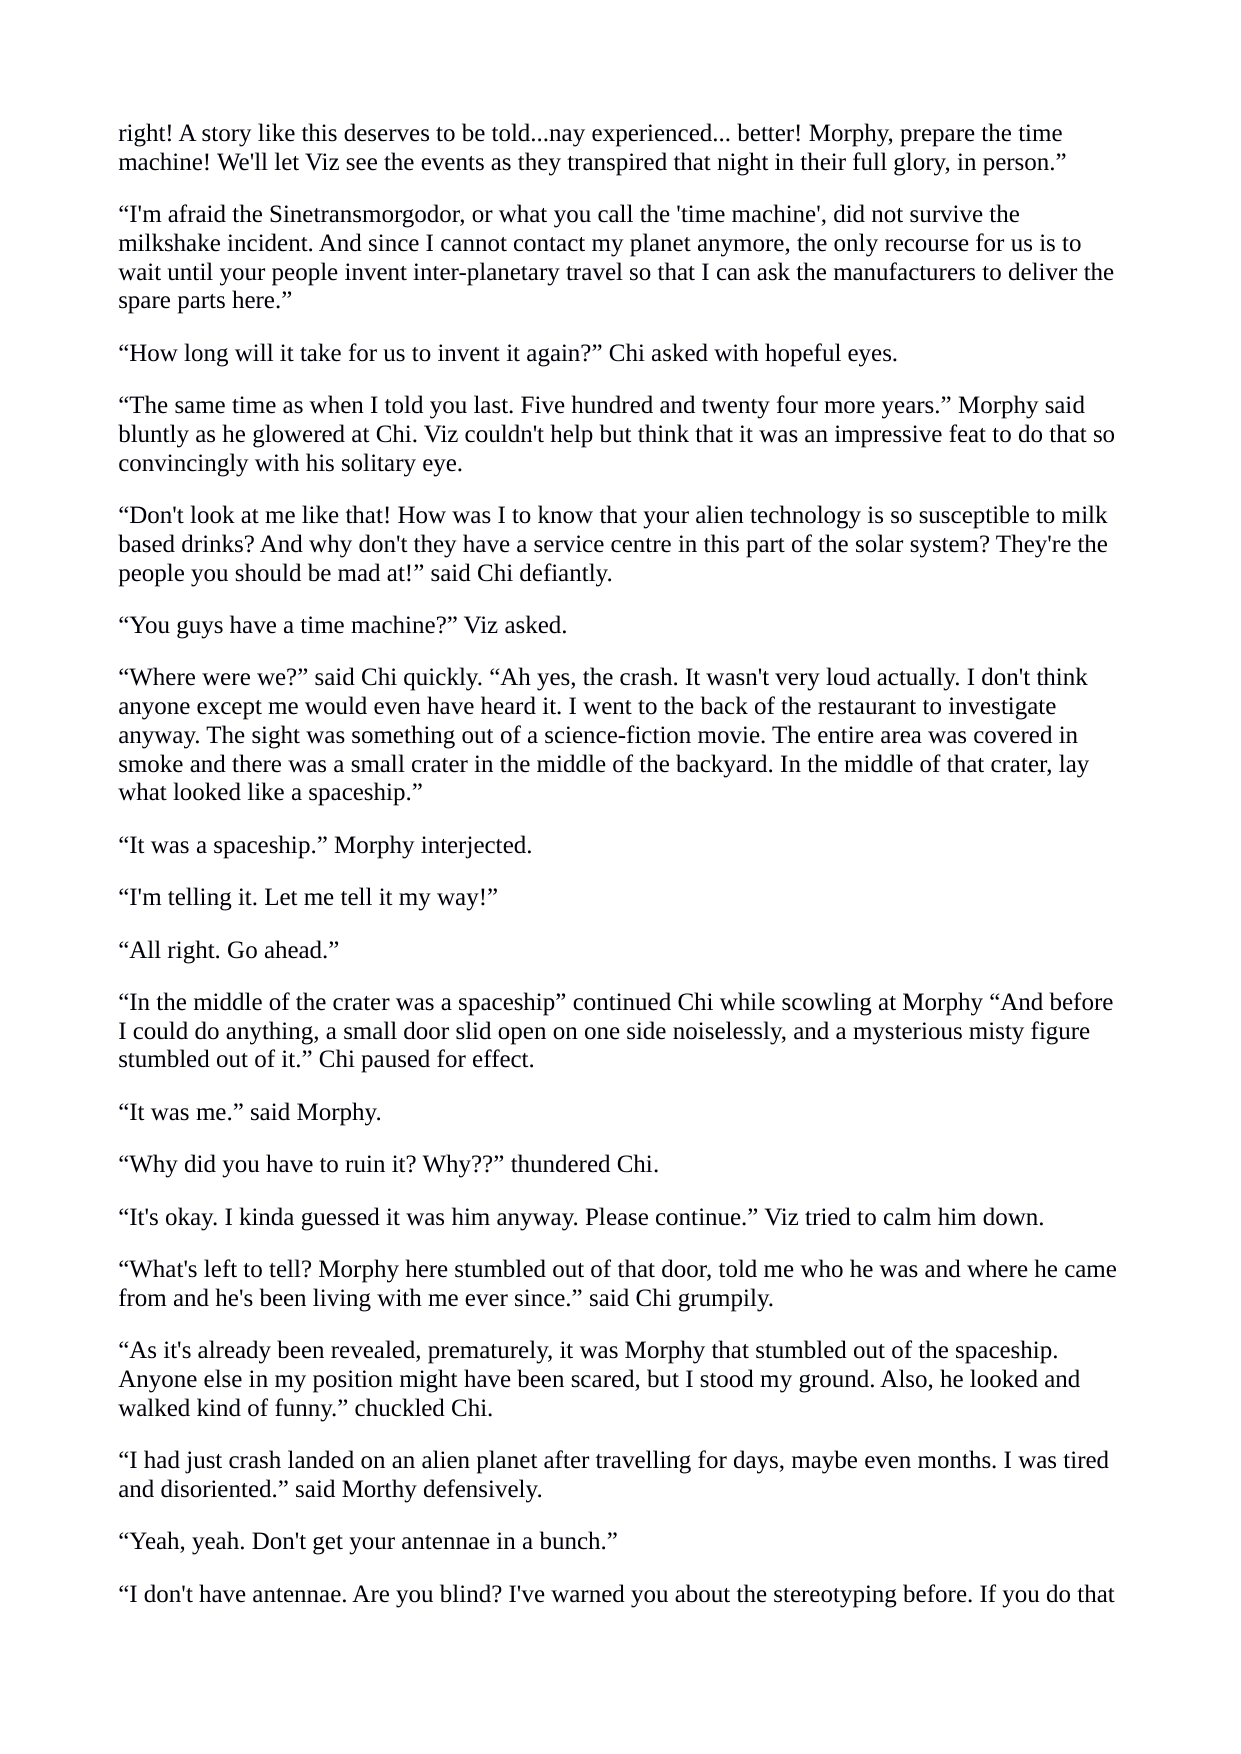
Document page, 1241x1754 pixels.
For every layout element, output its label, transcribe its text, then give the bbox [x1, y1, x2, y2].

text “Why did you have to ruin it? Why??” thundered Chi. [118, 1149, 1122, 1178]
text “How long will it take for us to invent it again?” Chi asked with hopeful eyes. [118, 338, 1122, 367]
text “The same time as when I told you last. Five hundred and twenty four more years.” Morphy said bluntly as he glowered at Chi. Viz couldn't help but think that it was an impressive feat to do that so convincingly with his solitary eye. [118, 390, 1122, 477]
text “It's okay. I kinda guessed it was him anyway. Please continue.” Viz tried to calm him down. [118, 1202, 1122, 1231]
text “I don't have antennae. Are you blind? I've warned you about the stereotyping before. If you do that again, I'll...” [118, 1579, 1122, 1607]
text “What's left to tell? Morphy here stumbled out of that door, told me who he was and where he came from and he's been living with me ever since.” said Chi grumpily. [118, 1254, 1122, 1312]
text “You guys have a time machine?” Viz asked. [118, 610, 1122, 639]
text “I had just crash landed on an alien planet after travelling for days, maybe even months. I was tired and disoriented.” said Morthy defensively. [118, 1445, 1122, 1503]
text “I'm telling it. Let me tell it my way!” [118, 882, 1122, 911]
text “It was me.” said Morphy. [118, 1097, 1122, 1126]
text “It was a spaceship.” Morphy interjected. [118, 830, 1122, 859]
text “Yeah, yeah. Don't get your antennae in a bunch.” [118, 1526, 1122, 1555]
text “All right. Go ahead.” [118, 935, 1122, 963]
text “I'm afraid the Sinetransmorgodor, or what you call the 'time machine', did not survive the milkshake incident. And since I cannot contact my planet anymore, the only recourse for us is to wait until your people invent inter-planetary travel so that I can ask the manufacturers to deliver the spare parts here.” [118, 199, 1122, 314]
text “Don't look at me like that! How was I to know that your alien technology is so susceptible to milk based drinks? And why don't they have a service centre in this part of the solar system? They're the people you should be mad at!” said Chi defiantly. [118, 500, 1122, 586]
text “Where were we?” said Chi quickly. “Ah yes, the crash. It wasn't very loud actually. I don't think anyone except me would even have heard it. I went to the back of the restaurant to investigate anyway. The sight was something out of a science-fiction movie. The entire area was covered in smoke and there was a small crater in the middle of the backyard. In the middle of that crater, lay what looked like a spaceship.” [118, 662, 1122, 806]
text “In the middle of the crater was a spaceship” continued Chi while scowling at Morphy “And before I could do anything, a small door slid open on one side noiselessly, and a mysterious misty figure stumbled out of it.” Chi paused for effect. [118, 987, 1122, 1073]
